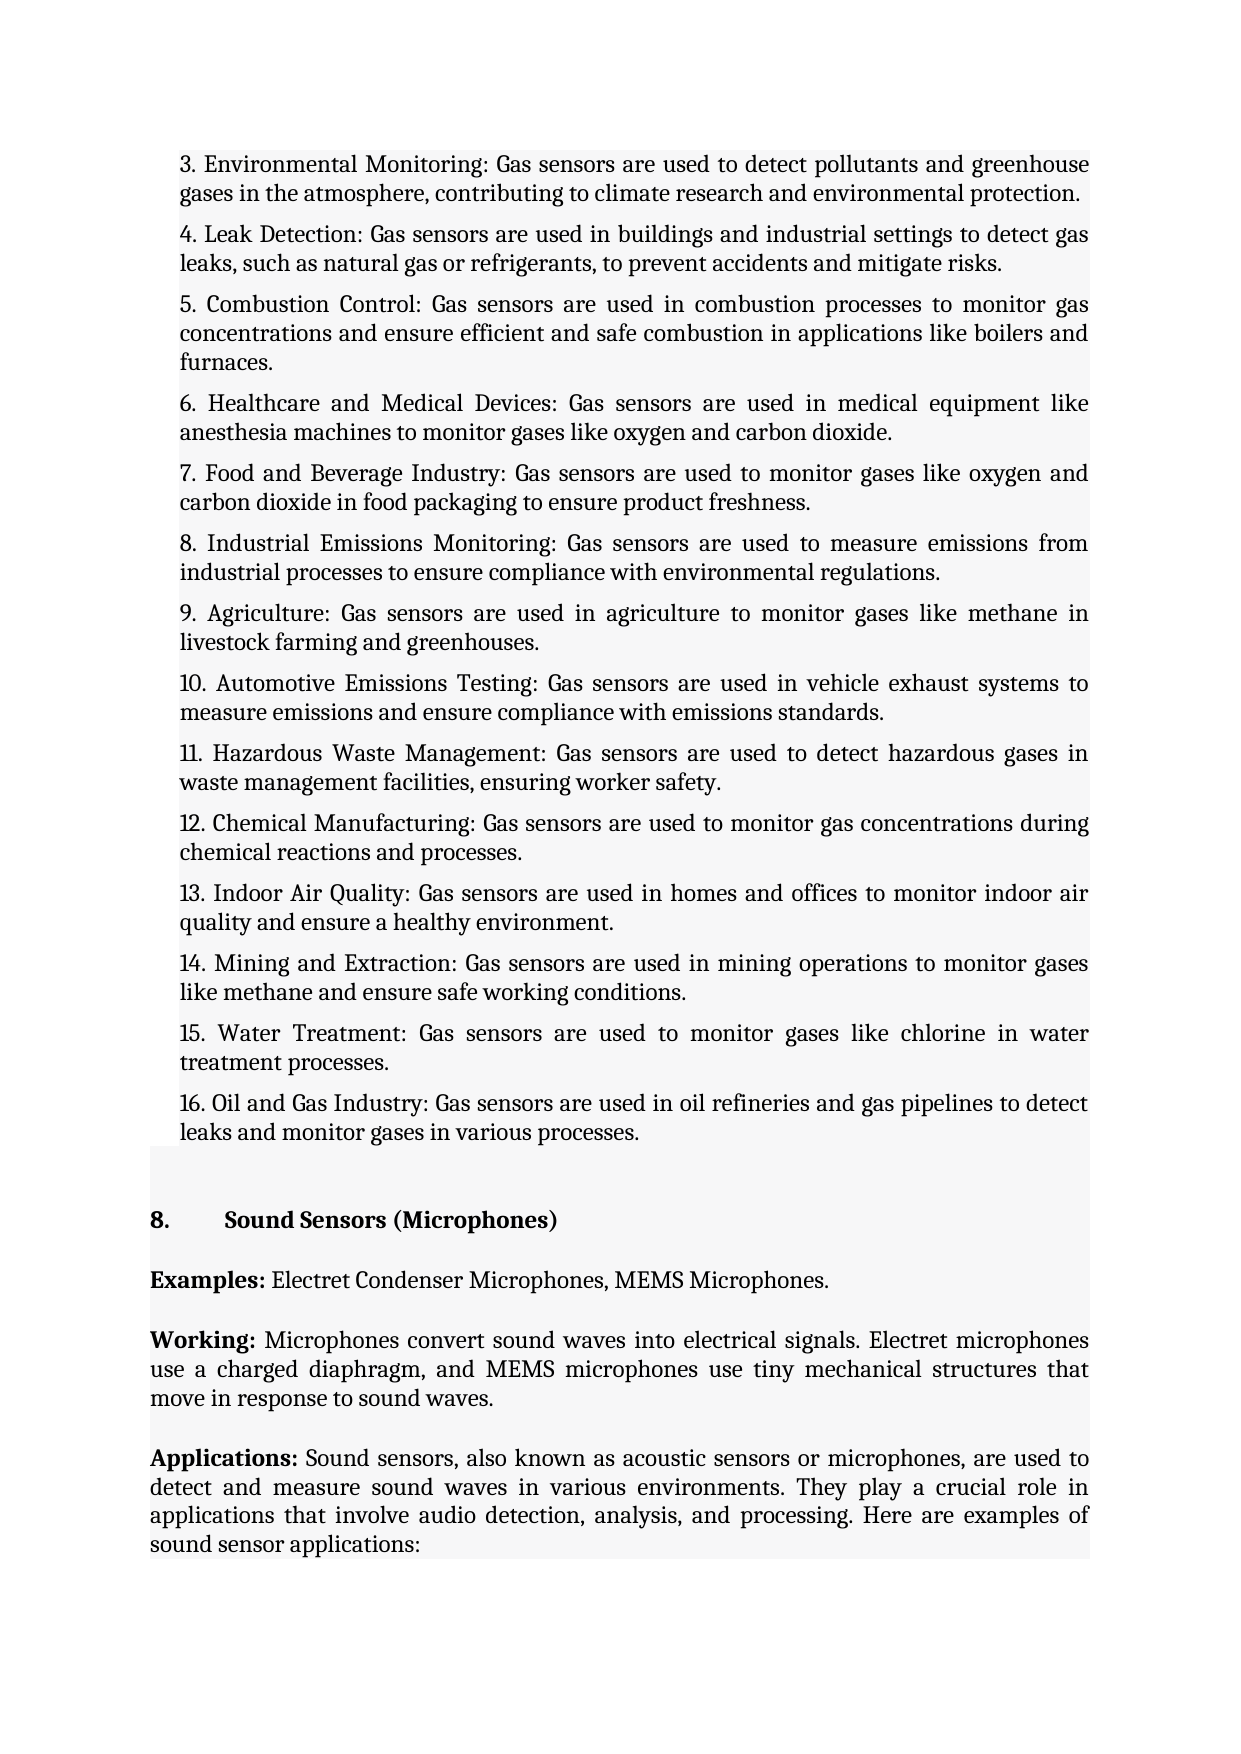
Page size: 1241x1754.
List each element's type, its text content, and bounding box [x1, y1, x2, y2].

text 4. Leak Detection: Gas sensors are used in buildings and industrial settings to detect gas leaks, such as natural gas or refrigerants, to prevent accidents and mitigate risks. [179, 220, 1090, 277]
text Examples: Electret Condenser Microphones, MEMS Microphones. [150, 1266, 1090, 1295]
text 10. Automotive Emissions Testing: Gas sensors are used in vehicle exhaust systems to measure emissions and ensure compliance with emissions standards. [179, 669, 1090, 726]
text 9. Agriculture: Gas sensors are used in agriculture to monitor gases like methane in livestock farming and greenhouses. [179, 599, 1090, 656]
list Sound Sensors (Microphones) [150, 1206, 1090, 1235]
text 16. Oil and Gas Industry: Gas sensors are used in oil refineries and gas pipelines to detect leaks and monitor gases in various processes. [179, 1089, 1090, 1146]
text 13. Indoor Air Quality: Gas sensors are used in homes and offices to monitor indoor air quality and ensure a healthy environment. [179, 879, 1090, 936]
text 11. Hazardous Waste Management: Gas sensors are used to detect hazardous gases in waste management facilities, ensuring worker safety. [179, 739, 1090, 796]
text 12. Chemical Manufacturing: Gas sensors are used to monitor gas concentrations during chemical reactions and processes. [179, 809, 1090, 866]
text 15. Water Treatment: Gas sensors are used to monitor gases like chlorine in water treatment processes. [179, 1019, 1090, 1076]
text 8. Industrial Emissions Monitoring: Gas sensors are used to measure emissions from industrial processes to ensure compliance with environmental regulations. [179, 529, 1090, 586]
text 7. Food and Beverage Industry: Gas sensors are used to monitor gases like oxygen and carbon dioxide in food packaging to ensure product freshness. [179, 459, 1090, 516]
text 5. Combustion Control: Gas sensors are used in combustion processes to monitor gas concentrations and ensure efficient and safe combustion in applications like boilers and furnaces. [179, 290, 1090, 376]
text Working: Microphones convert sound waves into electrical signals. Electret microphones use a charged diaphragm, and MEMS microphones use tiny mechanical structures that move in response to sound waves. [150, 1326, 1090, 1412]
text 14. Mining and Extraction: Gas sensors are used in mining operations to monitor gases like methane and ensure safe working conditions. [179, 949, 1090, 1006]
text Applications: Sound sensors, also known as acoustic sensors or microphones, are used to detect and measure sound waves in various environments. They play a crucial role in applications that involve audio detection, analysis, and processing. Here are examples of sound sensor applications: [150, 1444, 1090, 1559]
text 3. Environmental Monitoring: Gas sensors are used to detect pollutants and greenhouse gases in the atmosphere, contributing to climate research and environmental protection. [179, 150, 1090, 207]
text 6. Healthcare and Medical Devices: Gas sensors are used in medical equipment like anesthesia machines to monitor gases like oxygen and carbon dioxide. [179, 389, 1090, 446]
